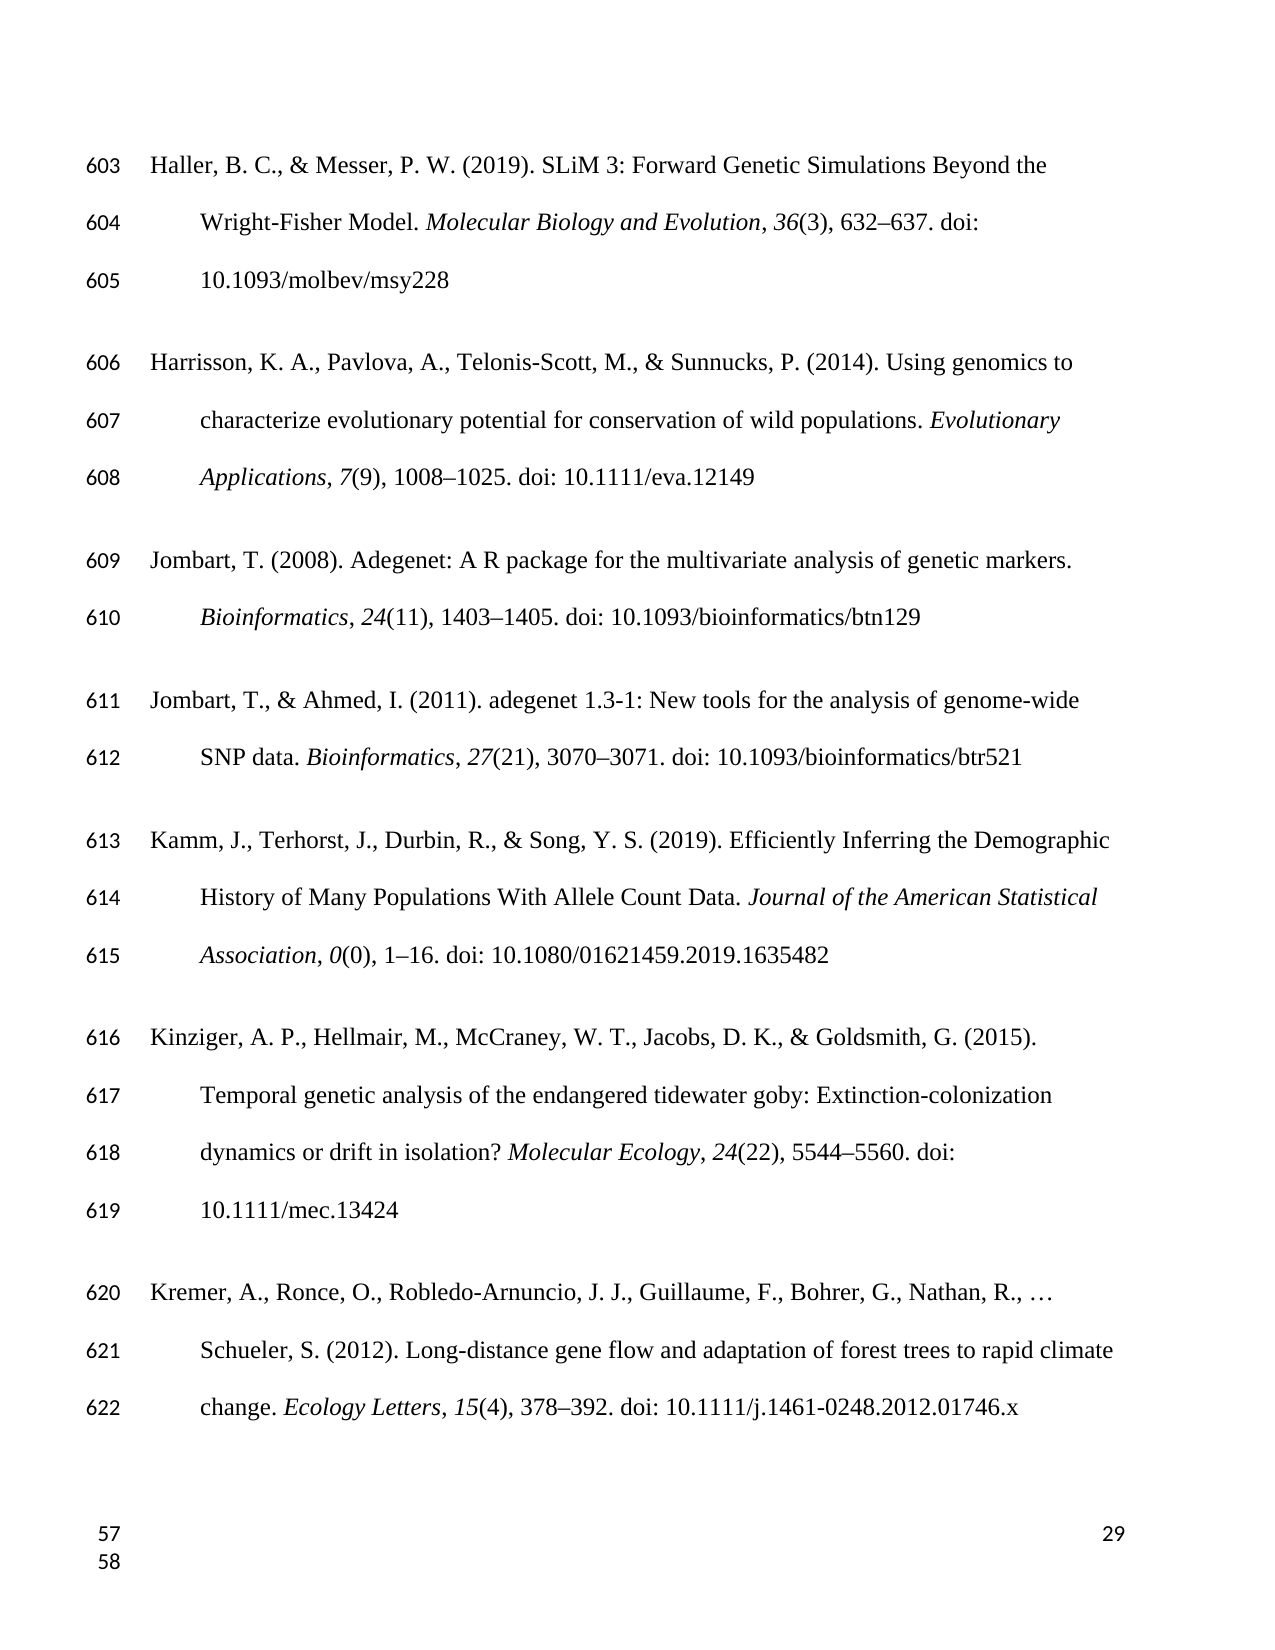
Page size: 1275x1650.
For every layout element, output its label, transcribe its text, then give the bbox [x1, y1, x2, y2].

text Jombart, T., & Ahmed, I. (2011). adegenet 1.3-1: New tools for the analysis of genome-wide SNP data. Bioinformatics, 27(21), 3070–3071. doi: 10.1093/bioinformatics/btr521 [150, 685, 1125, 771]
text Haller, B. C., & Messer, P. W. (2019). SLiM 3: Forward Genetic Simulations Beyond the Wright-Fisher Model. Molecular Biology and Evolution, 36(3), 632–637. doi: 10.1093/molbev/msy228 [150, 150, 1125, 294]
text Harrisson, K. A., Pavlova, A., Telonis-Scott, M., & Sunnucks, P. (2014). Using genomics to characterize evolutionary potential for conservation of wild populations. Evolutionary Applications, 7(9), 1008–1025. doi: 10.1111/eva.12149 [150, 347, 1125, 491]
text Kinziger, A. P., Hellmair, M., McCraney, W. T., Jacobs, D. K., & Goldsmith, G. (2015). Temporal genetic analysis of the endangered tidewater goby: Extinction-colonization dynamics or drift in isolation? Molecular Ecology, 24(22), 5544–5560. doi: 10.1111/mec.13424 [150, 1022, 1125, 1224]
text Jombart, T. (2008). Adegenet: A R package for the multivariate analysis of genetic markers. Bioinformatics, 24(11), 1403–1405. doi: 10.1093/bioinformatics/btn129 [150, 545, 1125, 631]
text Kremer, A., Ronce, O., Robledo-Arnuncio, J. J., Guillaume, F., Bohrer, G., Nathan, R., … Schueler, S. (2012). Long-distance gene flow and adaptation of forest trees to rapid climate change. Ecology Letters, 15(4), 378–392. doi: 10.1111/j.1461-0248.2012.01746.x [150, 1277, 1125, 1421]
text Kamm, J., Terhorst, J., Durbin, R., & Song, Y. S. (2019). Efficiently Inferring the Demographic History of Many Populations With Allele Count Data. Journal of the American Statistical Association, 0(0), 1–16. doi: 10.1080/01621459.2019.1635482 [150, 825, 1125, 969]
